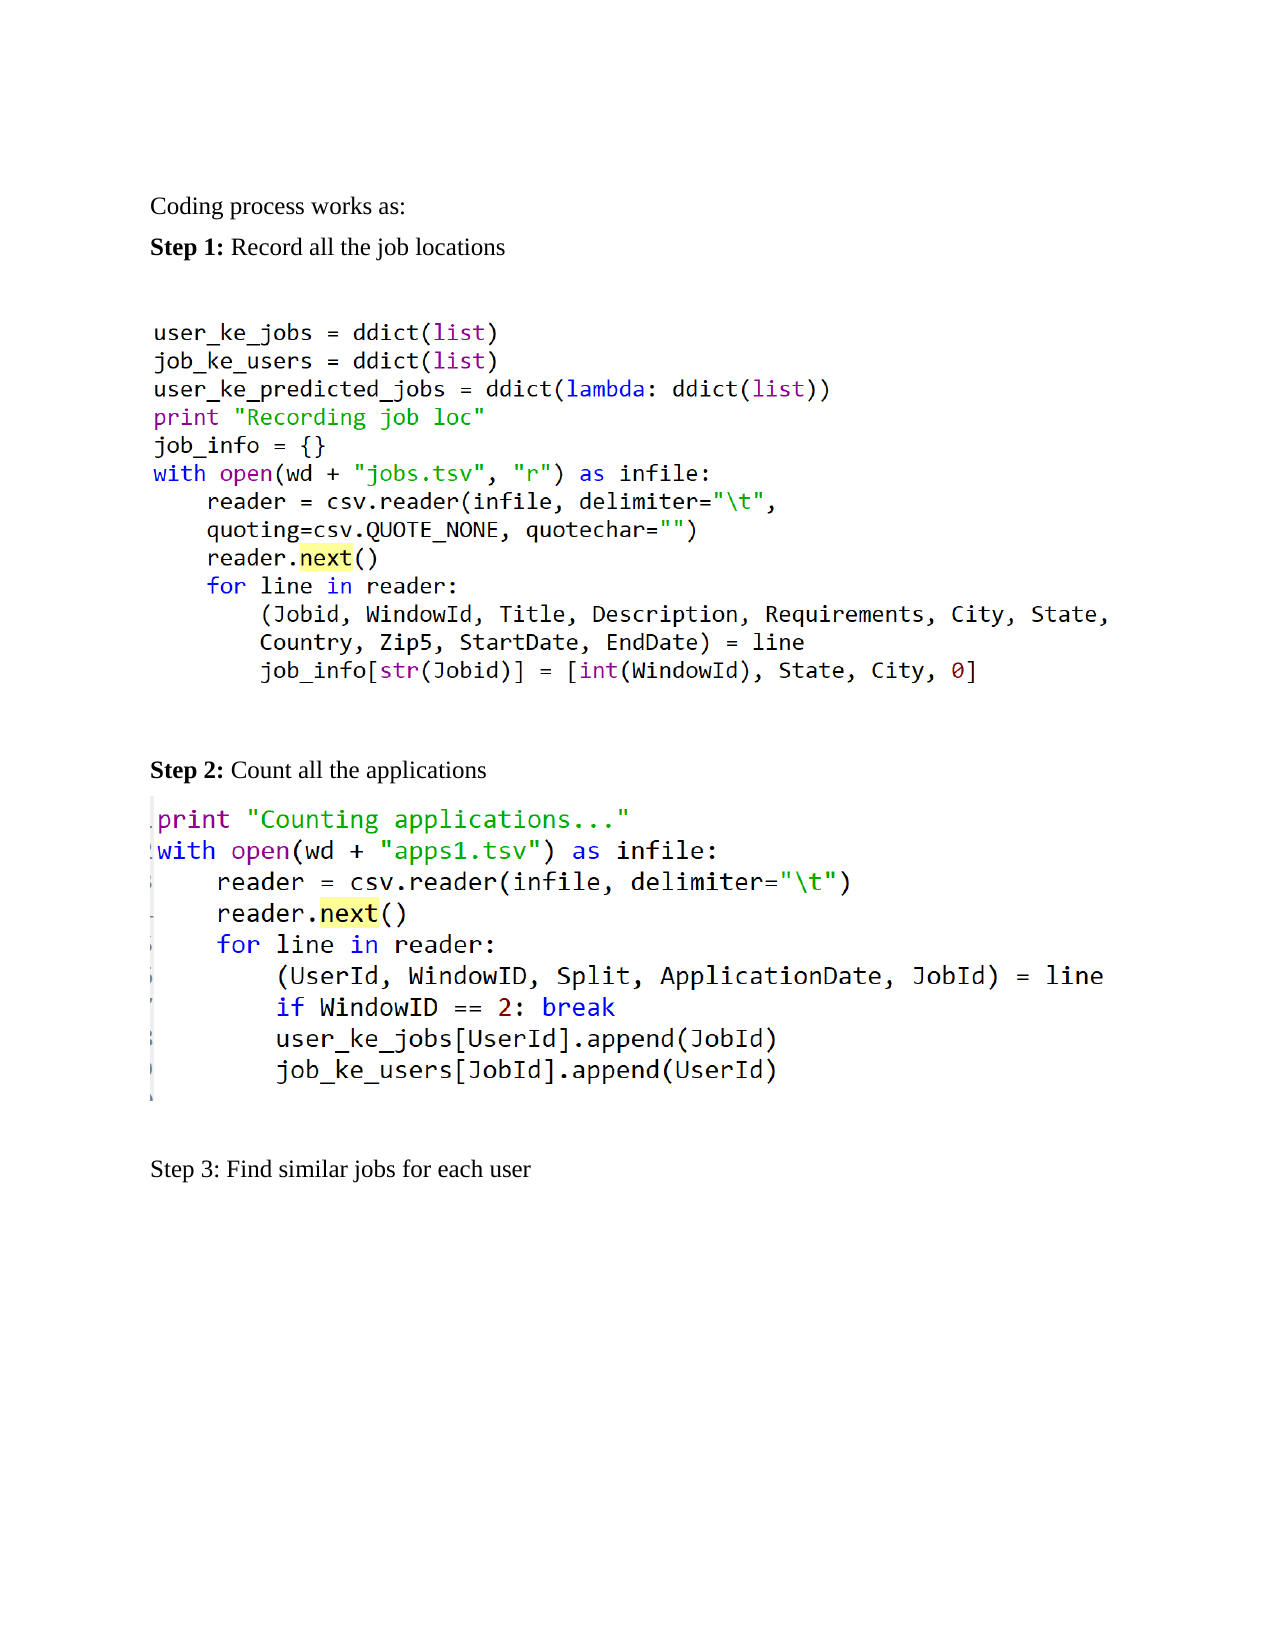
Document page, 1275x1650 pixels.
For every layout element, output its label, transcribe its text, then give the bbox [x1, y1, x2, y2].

picture [150, 315, 1125, 702]
text Step 3: Find similar jobs for each user [150, 1154, 1125, 1183]
text Step 2: Count all the applications [150, 756, 1125, 784]
text Coding process works as: [150, 191, 1125, 220]
text Step 1: Record all the job locations [150, 232, 1125, 261]
picture [150, 796, 1125, 1101]
